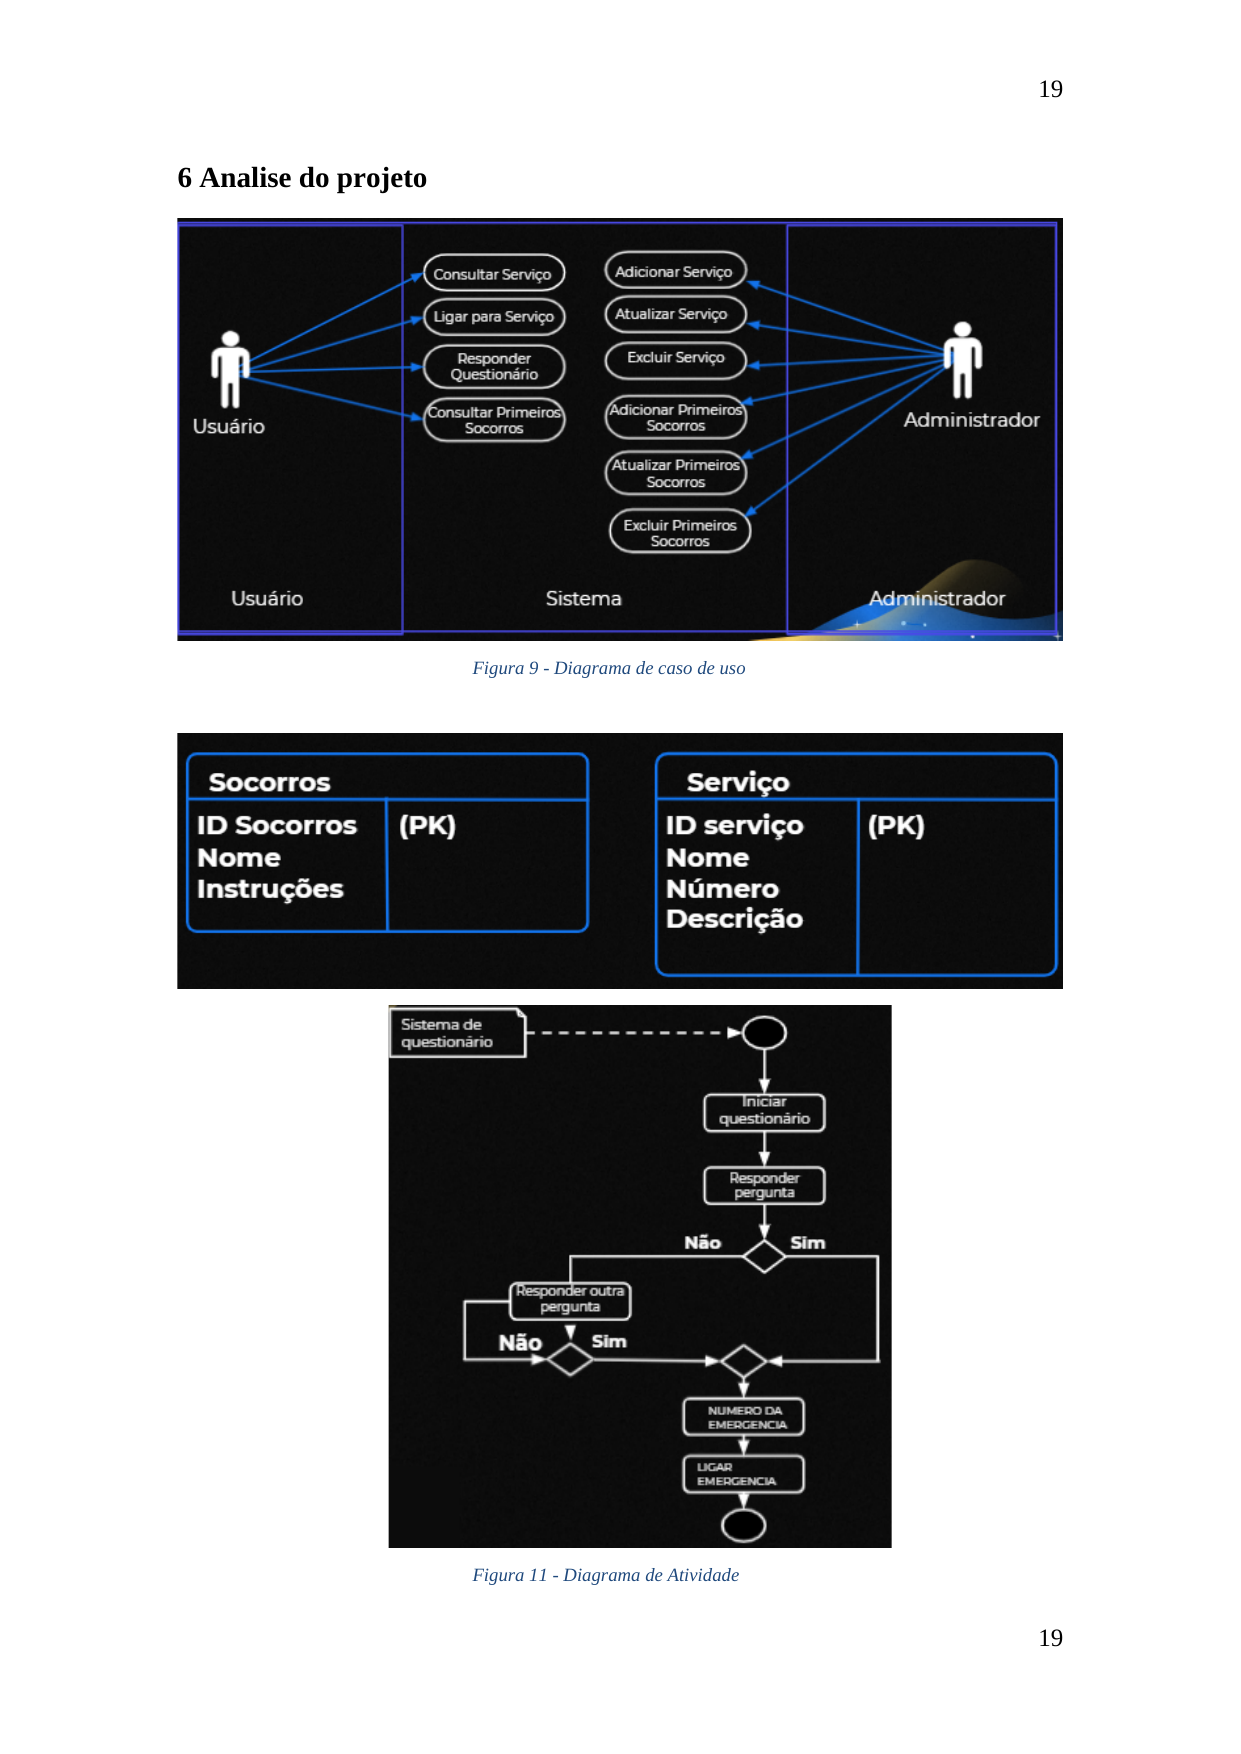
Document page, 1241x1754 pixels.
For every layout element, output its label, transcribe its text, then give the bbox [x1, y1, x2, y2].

picture [388, 1005, 892, 1548]
picture [177, 218, 1063, 641]
subtitle 6 Analise do projeto [177, 160, 1063, 193]
picture [177, 733, 1063, 989]
text Figura 9 - Diagrama de caso de uso [398, 657, 1063, 679]
text Figura 11 - Diagrama de Atividade [472, 1564, 1063, 1586]
